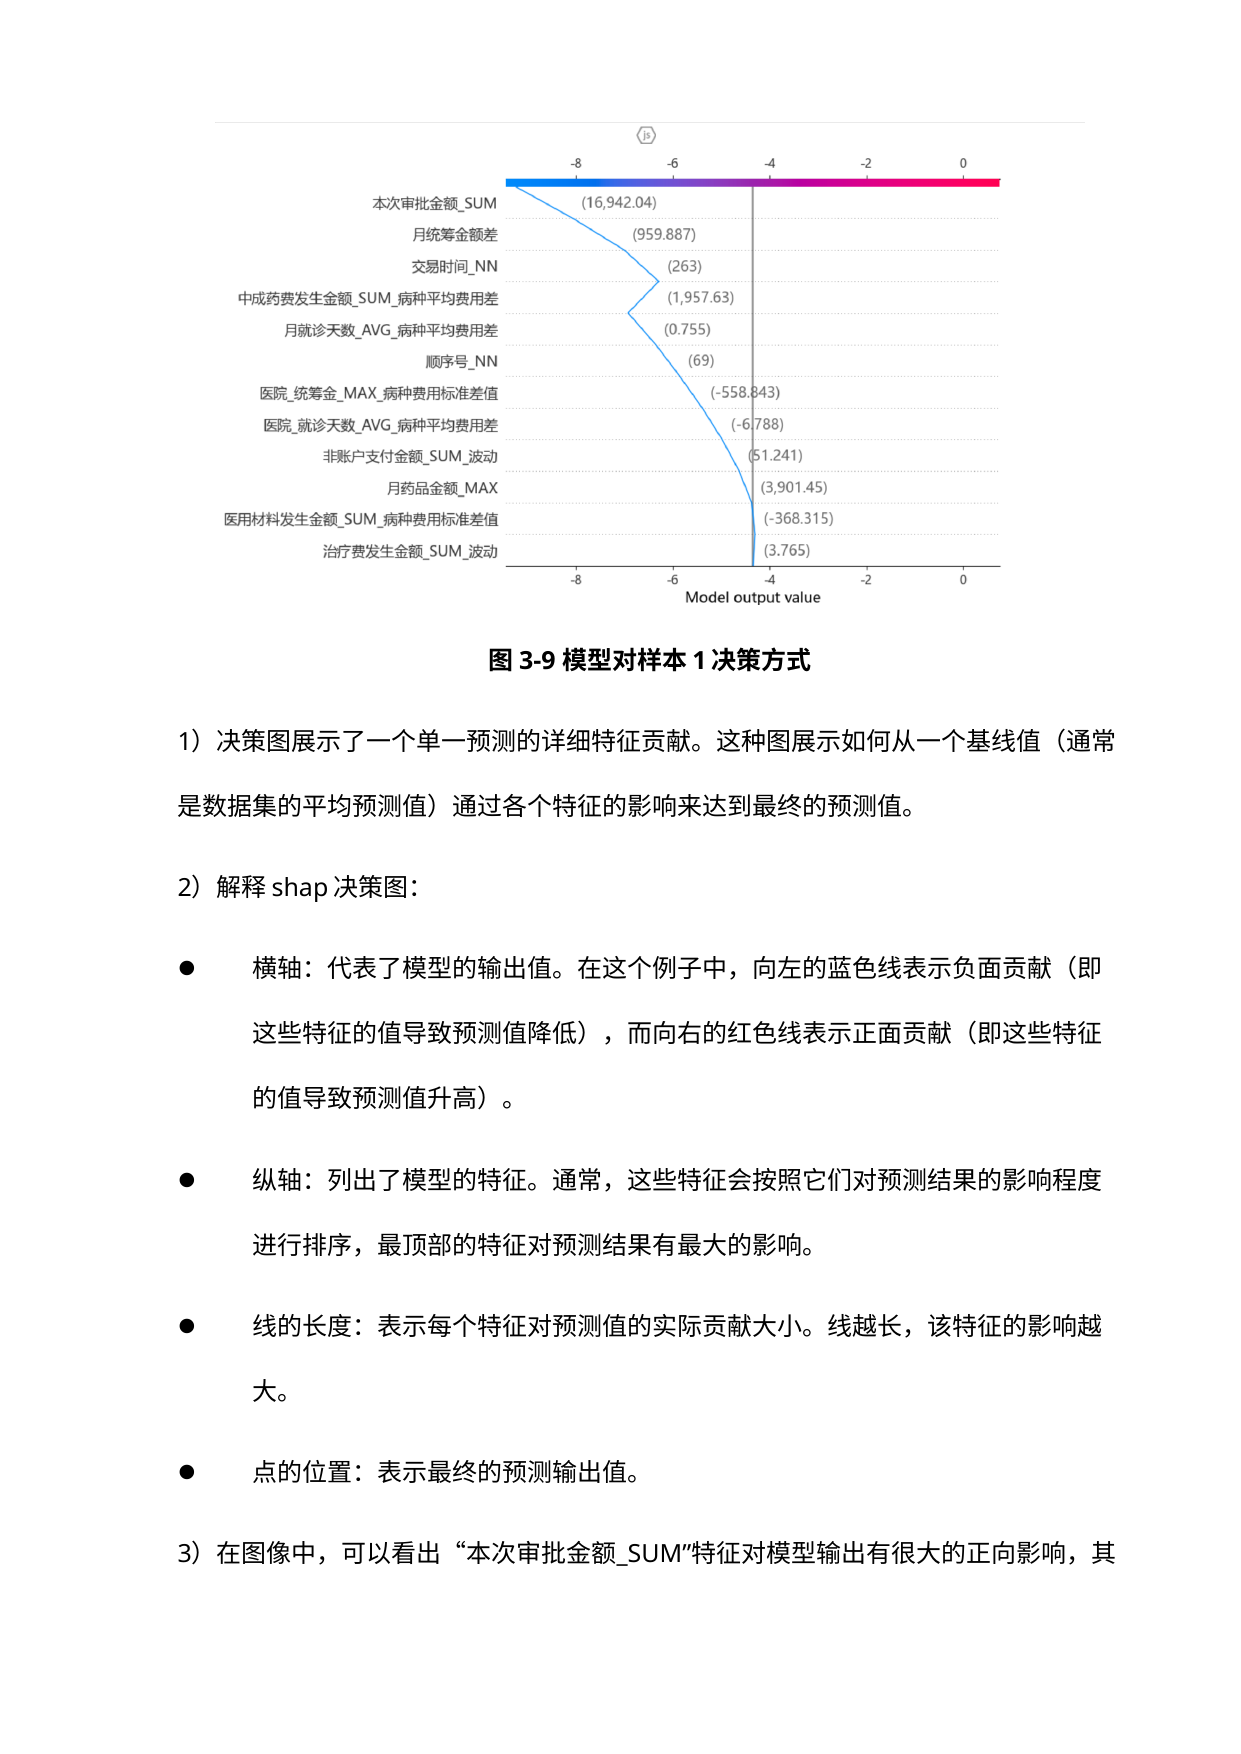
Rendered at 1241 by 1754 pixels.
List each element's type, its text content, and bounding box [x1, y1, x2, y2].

picture [214, 122, 1085, 605]
text 2）解释shap决策图： [177, 853, 1122, 918]
list 纵轴：列出了模型的特征。通常，这些特征会按照它们对预测结果的影响程度进行排序，最顶部的特征对预测结果有最大的影响。 [177, 1146, 1122, 1276]
text 图 3-9 模型对样本1决策方式 [177, 626, 1122, 691]
list 点的位置：表示最终的预测输出值。 [177, 1438, 1122, 1503]
list 横轴：代表了模型的输出值。在这个例子中，向左的蓝色线表示负面贡献（即这些特征的值导致预测值降低），而向右的红色线表示正面贡献（即这些特征的值导致预测值升高）。 [177, 934, 1122, 1129]
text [177, 1519, 1122, 1584]
list 线的长度：表示每个特征对预测值的实际贡献大小。线越长，该特征的影响越大。 [177, 1292, 1122, 1422]
text 1）决策图展示了一个单一预测的详细特征贡献。这种图展示如何从一个基线值（通常是数据集的平均预测值）通过各个特征的影响来达到最终的预测值。 [177, 707, 1122, 837]
